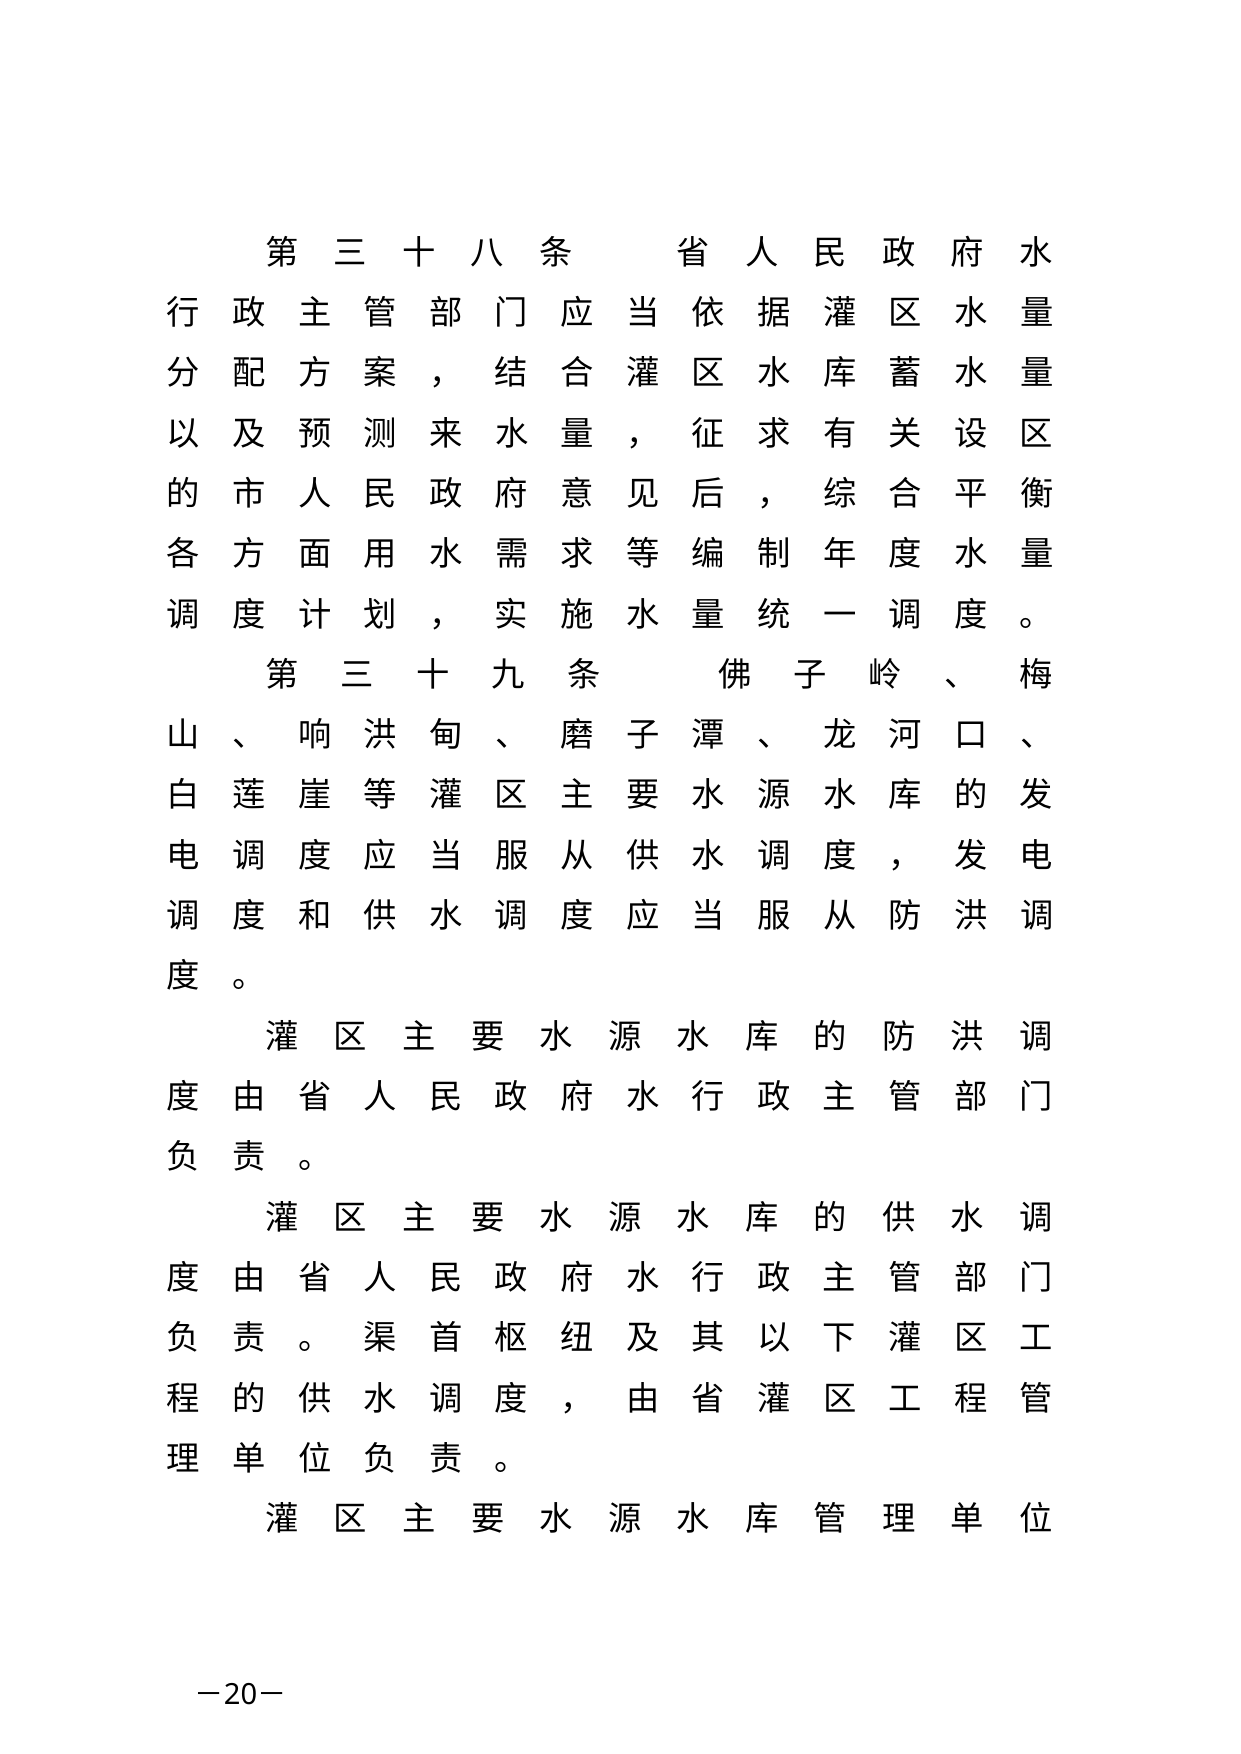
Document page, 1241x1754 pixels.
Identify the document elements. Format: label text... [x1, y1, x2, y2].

text 第三十八条 省人民政府水行政主管部门应当依据灌区水量分配方案，结合灌区水库蓄水量以及预测来水量，征求有关设区的市人民政府意见后，综合平衡各方面用水需求等编制年度水量调度计划，实施水量统一调度。 [167, 219, 1085, 642]
text 灌区主要水源水库的供水调度由省人民政府水行政主管部门负责。渠首枢纽及其以下灌区工程的供水调度，由省灌区工程管理单位负责。 [167, 1184, 1085, 1486]
text 灌区主要水源水库的防洪调度由省人民政府水行政主管部门负责。 [167, 1003, 1085, 1184]
text 第三十九条 佛子岭、梅山、响洪甸、磨子潭、龙河口、白莲崖等灌区主要水源水库的发电调度应当服从供水调度，发电调度和供水调度应当服从防洪调度。 [167, 642, 1085, 1003]
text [167, 1486, 1085, 1546]
